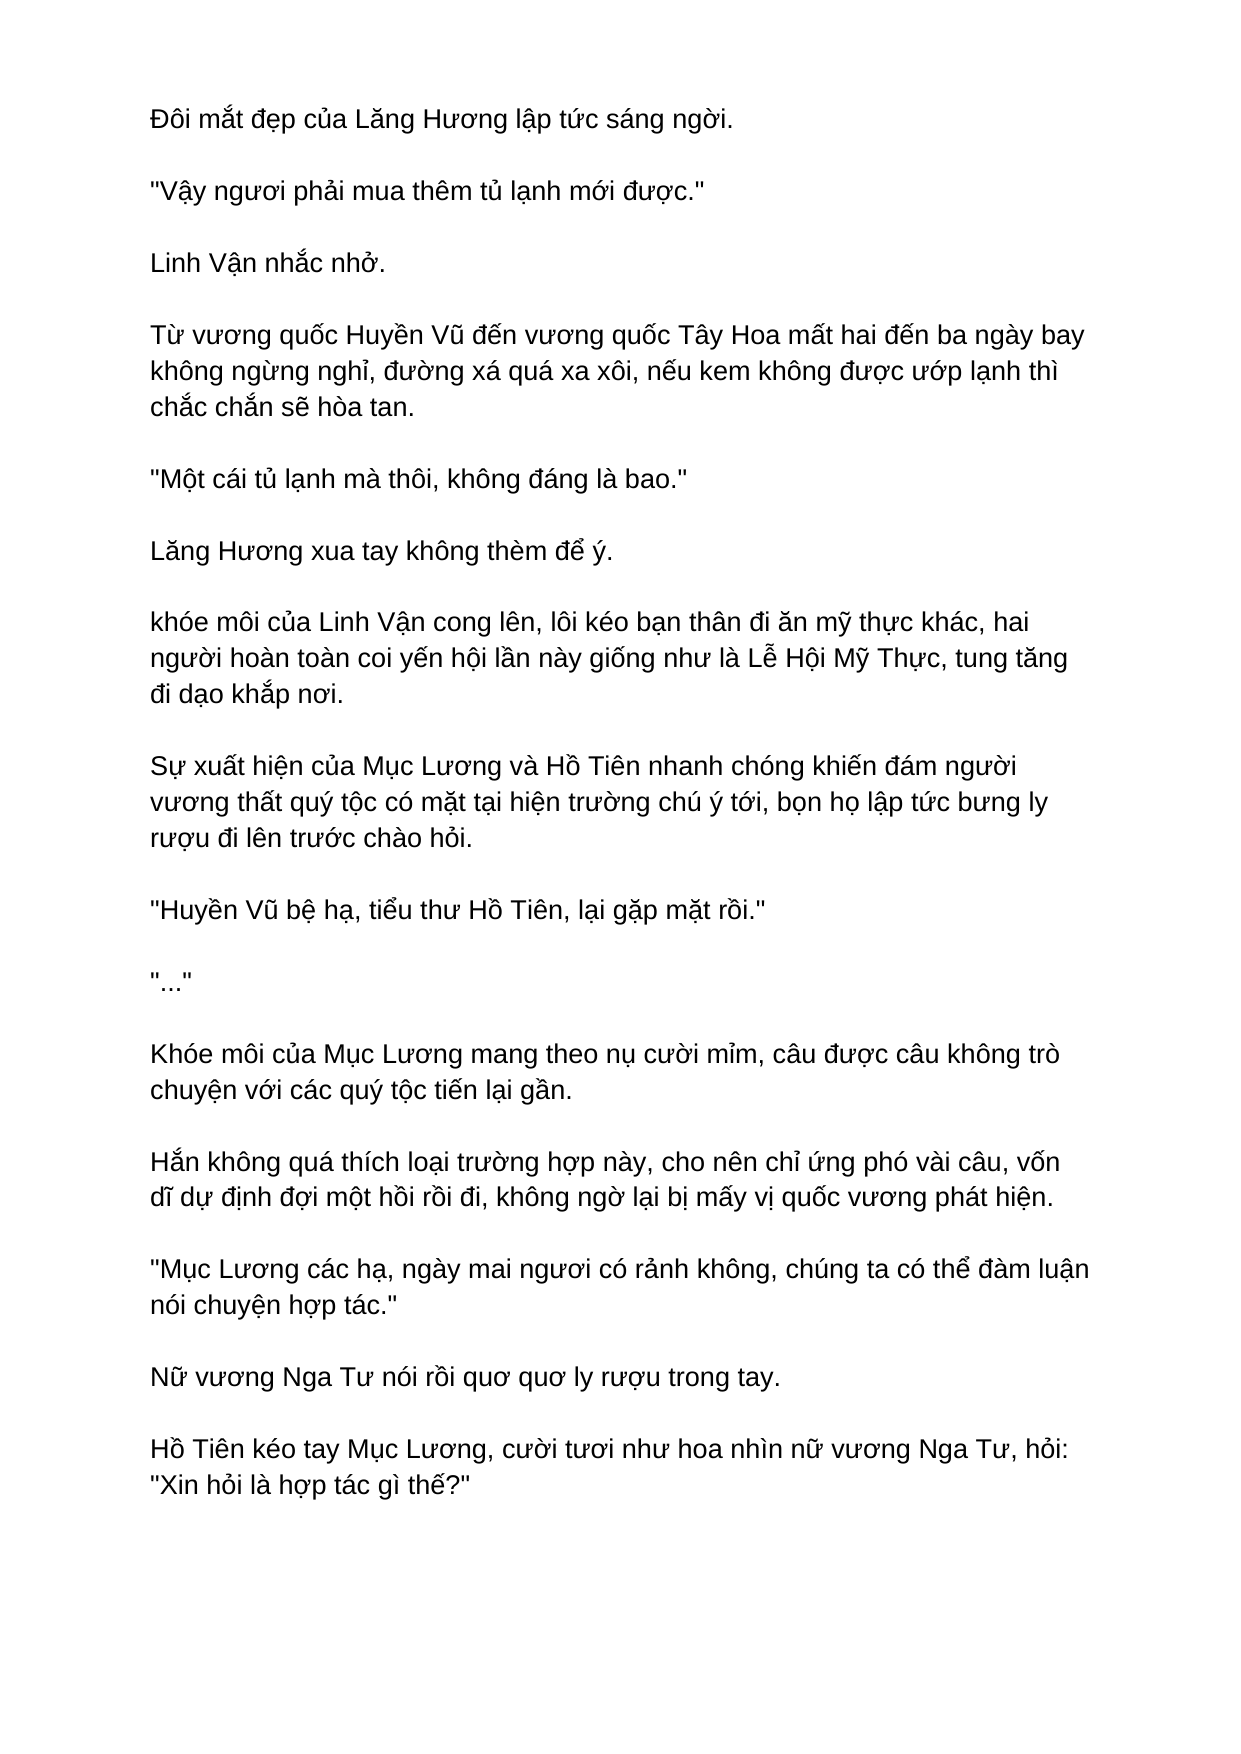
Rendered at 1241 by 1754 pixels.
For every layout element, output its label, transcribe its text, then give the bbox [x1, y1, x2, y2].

text Khóe môi của Mục Lương mang theo nụ cười mỉm, câu được câu không trò chuyện với các quý tộc tiến lại gần. [150, 1038, 1090, 1105]
text "Huyền Vũ bệ hạ, tiểu thư Hồ Tiên, lại gặp mặt rồi." [150, 894, 1090, 925]
text Sự xuất hiện của Mục Lương và Hồ Tiên nhanh chóng khiến đám người vương thất quý tộc có mặt tại hiện trường chú ý tới, bọn họ lập tức bưng ly rượu đi lên trước chào hỏi. [150, 750, 1090, 853]
text Lăng Hương xua tay không thèm để ý. [150, 534, 1090, 566]
text "Mục Lương các hạ, ngày mai ngươi có rảnh không, chúng ta có thể đàm luận nói chuyện hợp tác." [150, 1253, 1090, 1321]
text Hắn không quá thích loại trường hợp này, cho nên chỉ ứng phó vài câu, vốn dĩ dự định đợi một hồi rồi đi, không ngờ lại bị mấy vị quốc vương phát hiện. [150, 1146, 1090, 1213]
text "..." [150, 966, 1090, 997]
text "Một cái tủ lạnh mà thôi, không đáng là bao." [150, 463, 1090, 494]
text Linh Vận nhắc nhở. [150, 247, 1090, 278]
text Hồ Tiên kéo tay Mục Lương, cười tươi như hoa nhìn nữ vương Nga Tư, hỏi: "Xin hỏi là hợp tác gì thế?" [150, 1433, 1090, 1500]
text khóe môi của Linh Vận cong lên, lôi kéo bạn thân đi ăn mỹ thực khác, hai người hoàn toàn coi yến hội lần này giống như là Lễ Hội Mỹ Thực, tung tăng đi dạo khắp nơi. [150, 606, 1090, 709]
text Từ vương quốc Huyền Vũ đến vương quốc Tây Hoa mất hai đến ba ngày bay không ngừng nghỉ, đường xá quá xa xôi, nếu kem không được ướp lạnh thì chắc chắn sẽ hòa tan. [150, 319, 1090, 422]
text Nữ vương Nga Tư nói rồi quơ quơ ly rượu trong tay. [150, 1361, 1090, 1392]
text "Vậy ngươi phải mua thêm tủ lạnh mới được." [150, 175, 1090, 206]
text Đôi mắt đẹp của Lăng Hương lập tức sáng ngời. [150, 103, 1090, 134]
